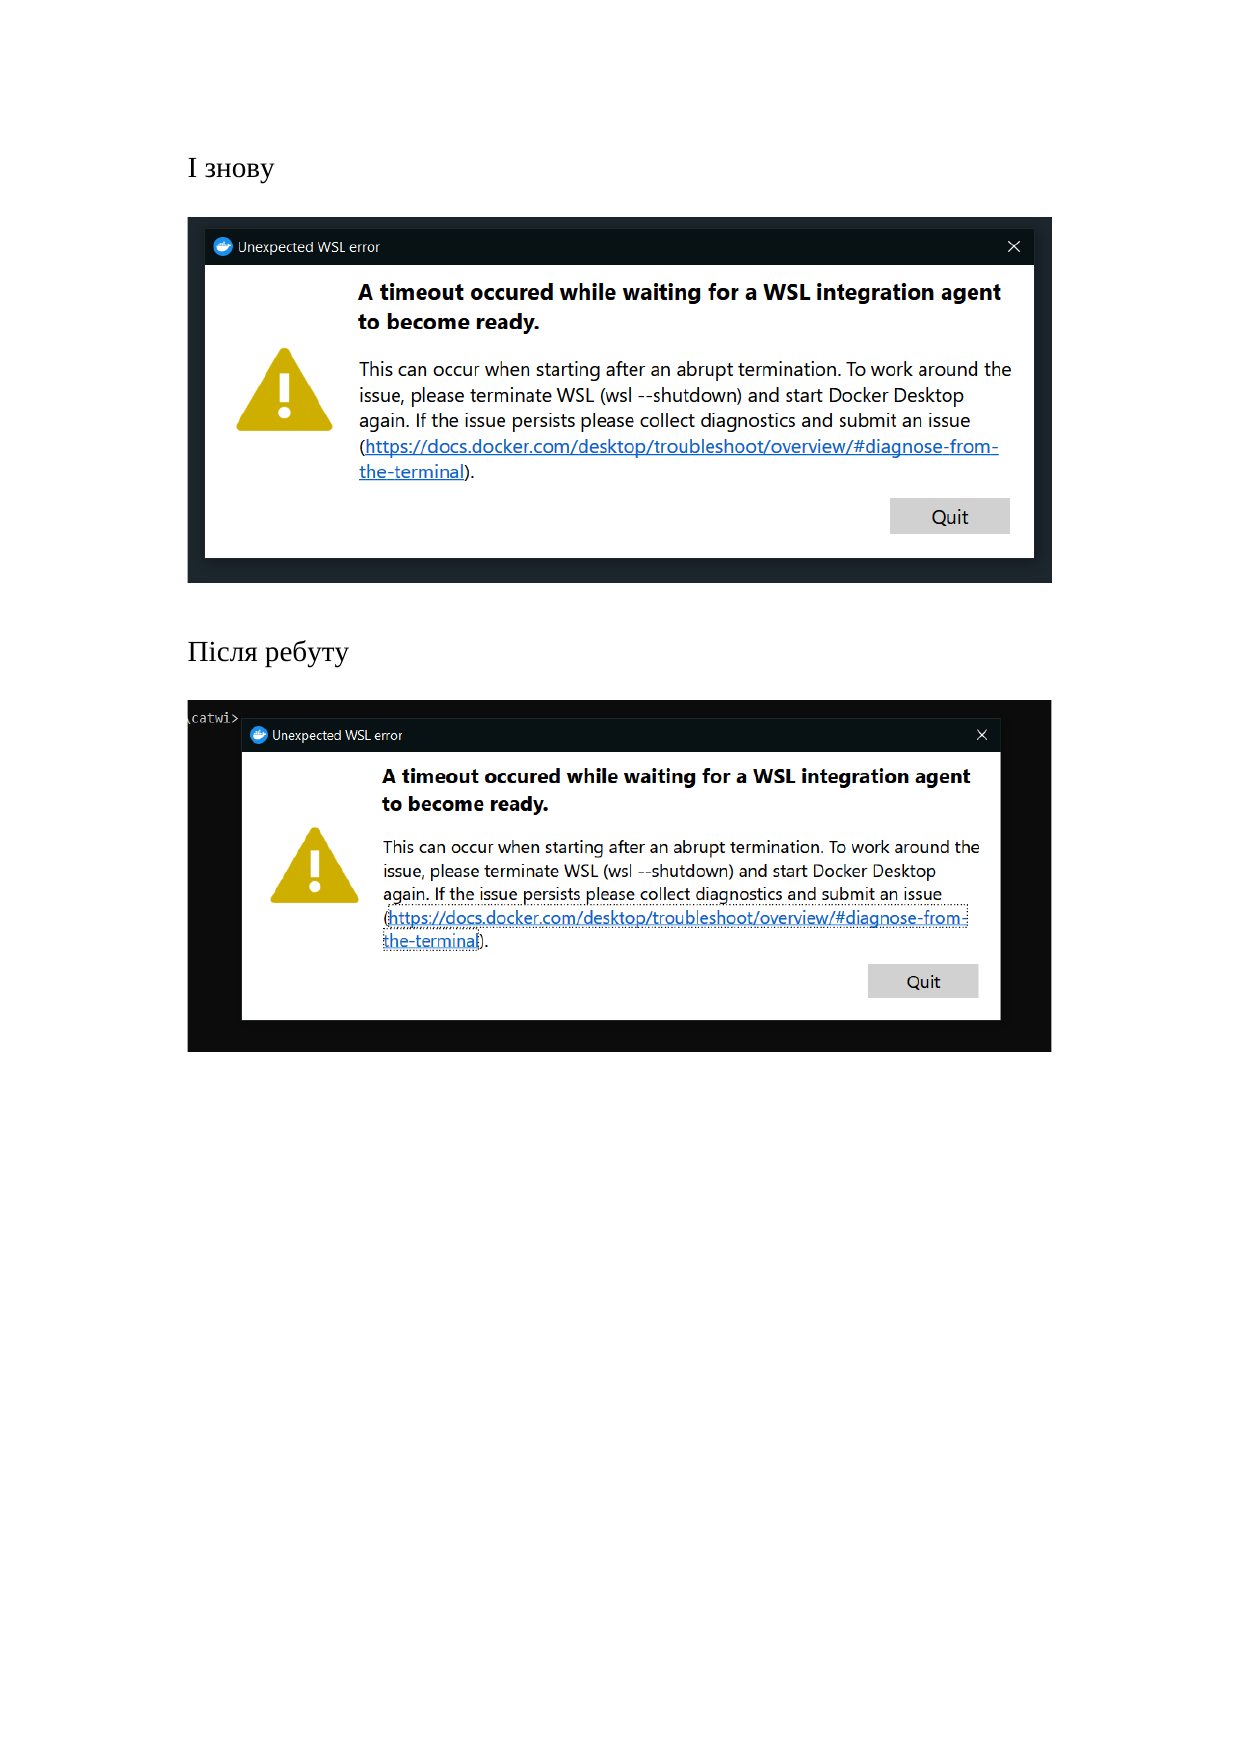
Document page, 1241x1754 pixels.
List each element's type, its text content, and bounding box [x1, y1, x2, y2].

text Після ребуту [187, 634, 1053, 667]
picture [187, 700, 1052, 1052]
picture [187, 217, 1052, 583]
text І знову [187, 150, 1053, 183]
